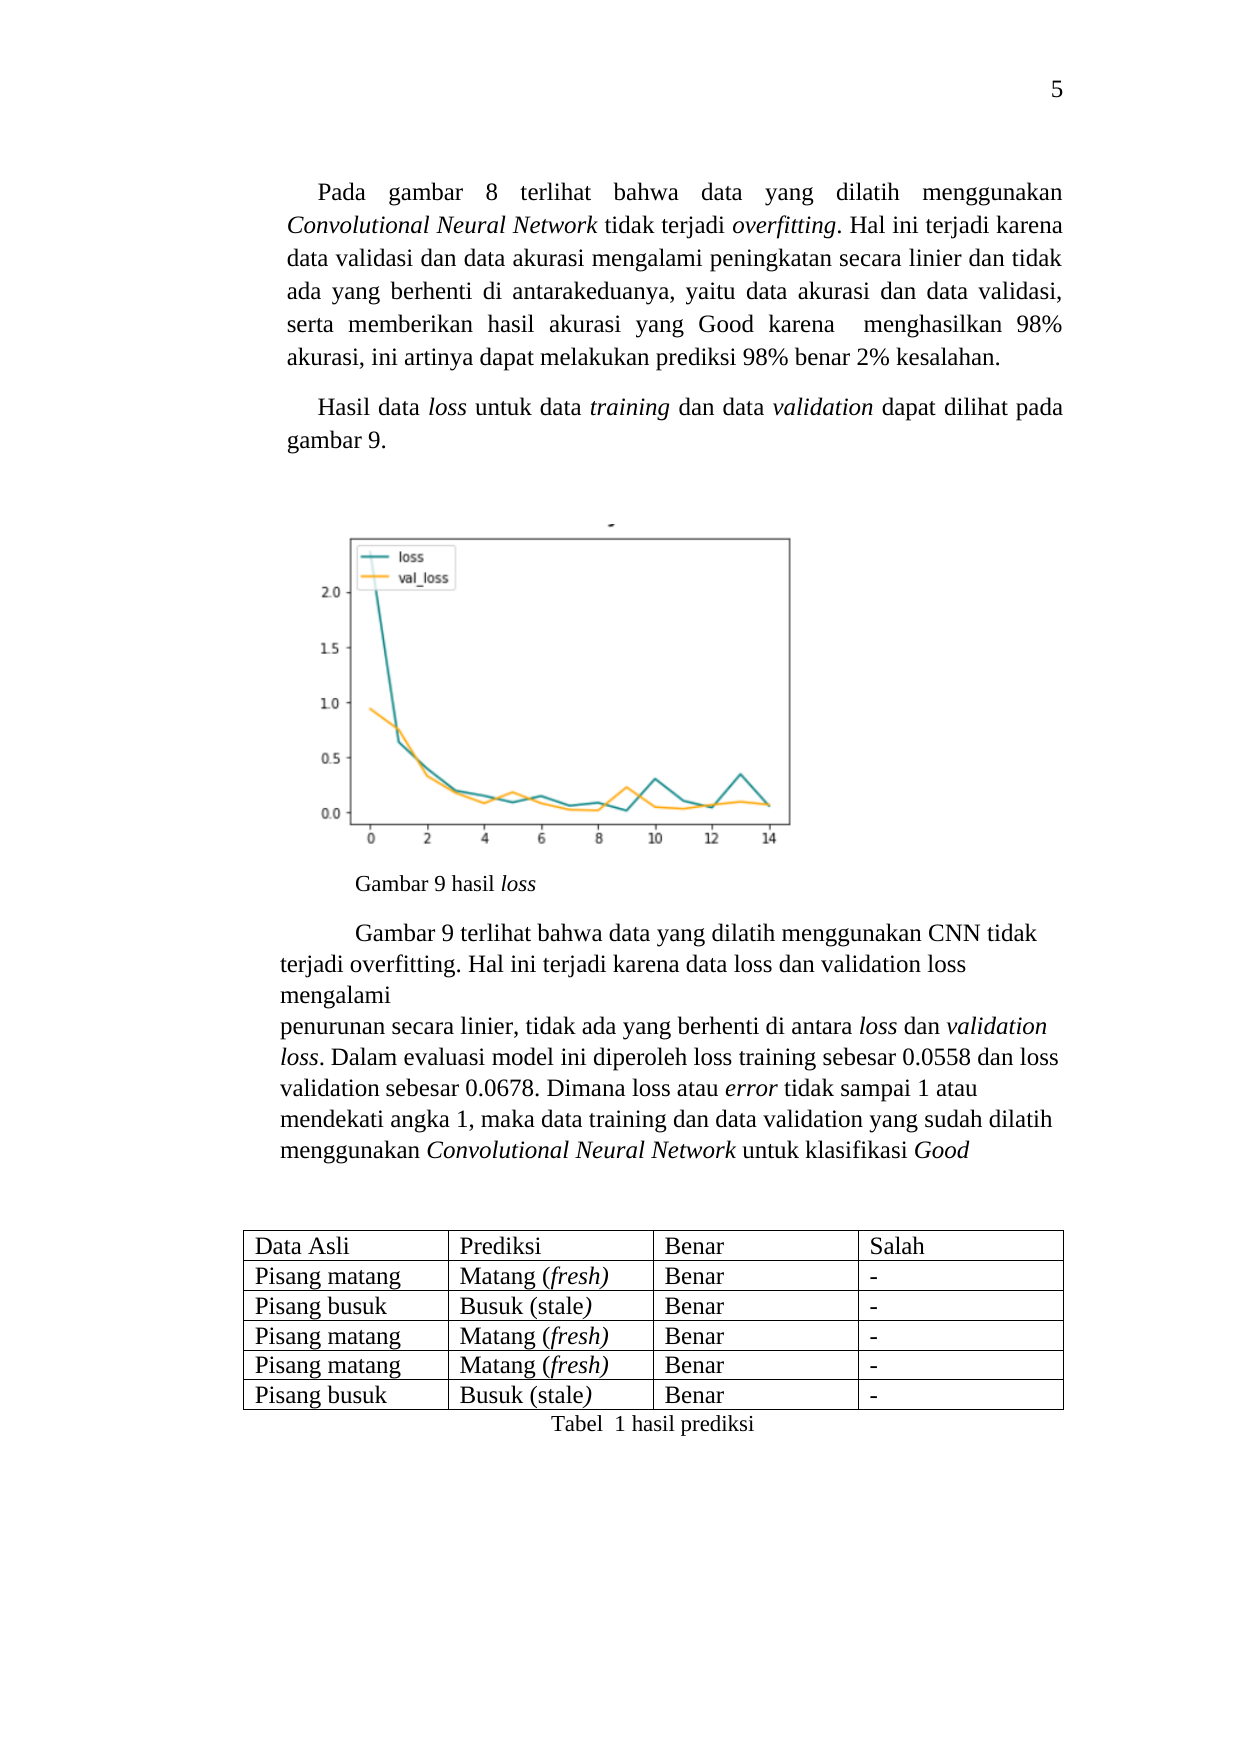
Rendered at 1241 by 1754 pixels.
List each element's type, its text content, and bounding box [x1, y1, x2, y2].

table_cell - [859, 1291, 1063, 1320]
table_cell Pisang matang [244, 1321, 448, 1349]
table_cell Benar [654, 1261, 858, 1290]
table_cell - [859, 1321, 1063, 1349]
text Tabel 1 hasil prediksi [242, 1410, 1063, 1437]
table_cell - [859, 1351, 1063, 1379]
table_header Prediksi [449, 1231, 653, 1260]
table_cell Pisang matang [244, 1261, 448, 1290]
table_cell Busuk (stale) [449, 1291, 653, 1320]
text Gambar 9 terlihat bahwa data yang dilatih menggunakan CNN tidak terjadi overfitting. Hal ini terjadi karena data loss dan validation loss mengalami penurunan secara linier, tidak ada yang berhenti di antara loss dan validation loss. Dalam evaluasi model ini diperoleh loss training sebesar 0.0558 dan loss validation sebesar 0.0678. Dimana loss atau error tidak sampai 1 atau mendekati angka 1, maka data training dan data validation yang sudah dilatih menggunakan Convolutional Neural Network untuk klasifikasi Good [280, 918, 1063, 1164]
table_cell Benar [654, 1321, 858, 1349]
table_cell Pisang busuk [244, 1380, 448, 1409]
table_header Salah [859, 1231, 1063, 1260]
picture [317, 524, 795, 850]
text Hasil data loss untuk data training dan data validation dapat dilihat pada gambar 9. [287, 392, 1063, 454]
table_cell Matang (fresh) [449, 1351, 653, 1379]
table_cell Matang (fresh) [449, 1261, 653, 1290]
table_cell - [859, 1380, 1063, 1409]
table_cell Benar [654, 1380, 858, 1409]
table_header Benar [654, 1231, 858, 1260]
table_cell - [859, 1261, 1063, 1290]
table_cell Matang (fresh) [449, 1321, 653, 1349]
text Gambar 9 hasil loss [242, 871, 1063, 897]
text Pada gambar 8 terlihat bahwa data yang dilatih menggunakan Convolutional Neural Network tidak terjadi overfitting. Hal ini terjadi karena data validasi dan data akurasi mengalami peningkatan secara linier dan tidak ada yang berhenti di antarakeduanya, yaitu data akurasi dan data validasi, serta memberikan hasil akurasi yang Good karena menghasilkan 98% akurasi, ini artinya dapat melakukan prediksi 98% benar 2% kesalahan. [287, 177, 1063, 371]
table_cell Benar [654, 1291, 858, 1320]
table_cell Busuk (stale) [449, 1380, 653, 1409]
table_cell Pisang busuk [244, 1291, 448, 1320]
table_cell Benar [654, 1351, 858, 1379]
table_header Data Asli [244, 1231, 448, 1260]
table_cell Pisang matang [244, 1351, 448, 1379]
